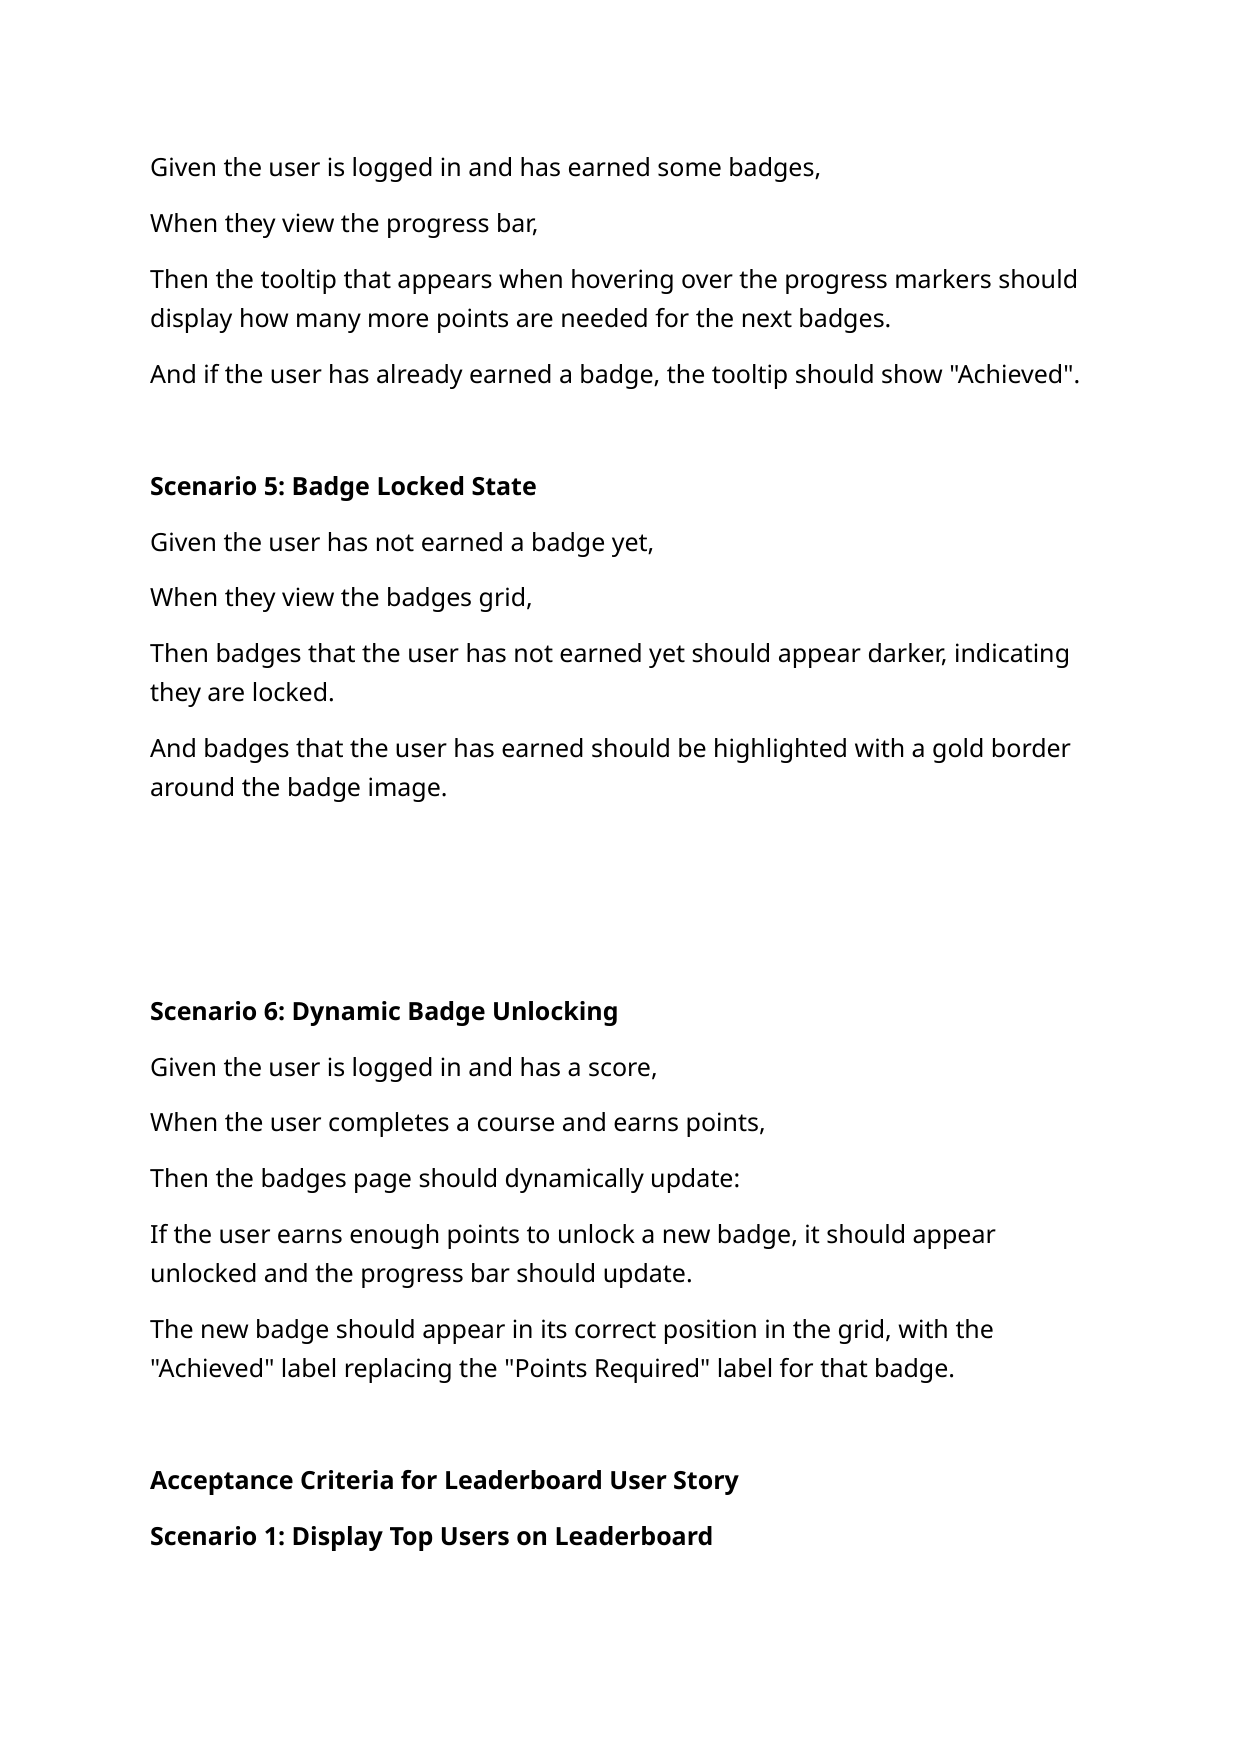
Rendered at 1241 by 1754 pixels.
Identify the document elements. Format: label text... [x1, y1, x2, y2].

text When they view the progress bar, [150, 206, 1090, 240]
text Given the user is logged in and has earned some badges, [150, 150, 1090, 184]
text Scenario 6: Dynamic Badge Unlocking [150, 993, 1090, 1027]
text Then the badges page should dynamically update: [150, 1161, 1090, 1195]
text Scenario 1: Display Top Users on Leaderboard [150, 1518, 1090, 1552]
text The new badge should appear in its correct position in the grid, with the "Achieved" label replacing the "Points Required" label for that badge. [150, 1312, 1090, 1385]
text Given the user has not earned a badge yet, [150, 524, 1090, 558]
text And if the user has already earned a badge, the tooltip should show "Achieved". [150, 357, 1090, 391]
text Then badges that the user has not earned yet should appear darker, indicating they are locked. [150, 636, 1090, 709]
text When the user completes a course and earns points, [150, 1105, 1090, 1139]
text Scenario 5: Badge Locked State [150, 468, 1090, 502]
text Acceptance Criteria for Leaderboard User Story [150, 1462, 1090, 1497]
text And badges that the user has earned should be highlighted with a gold border around the badge image. [150, 731, 1090, 804]
text Given the user is logged in and has a score, [150, 1049, 1090, 1083]
text If the user earns enough points to unlock a new badge, it should appear unlocked and the progress bar should update. [150, 1217, 1090, 1290]
text Then the tooltip that appears when hovering over the progress markers should display how many more points are needed for the next badges. [150, 262, 1090, 335]
text When they view the badges grid, [150, 580, 1090, 614]
